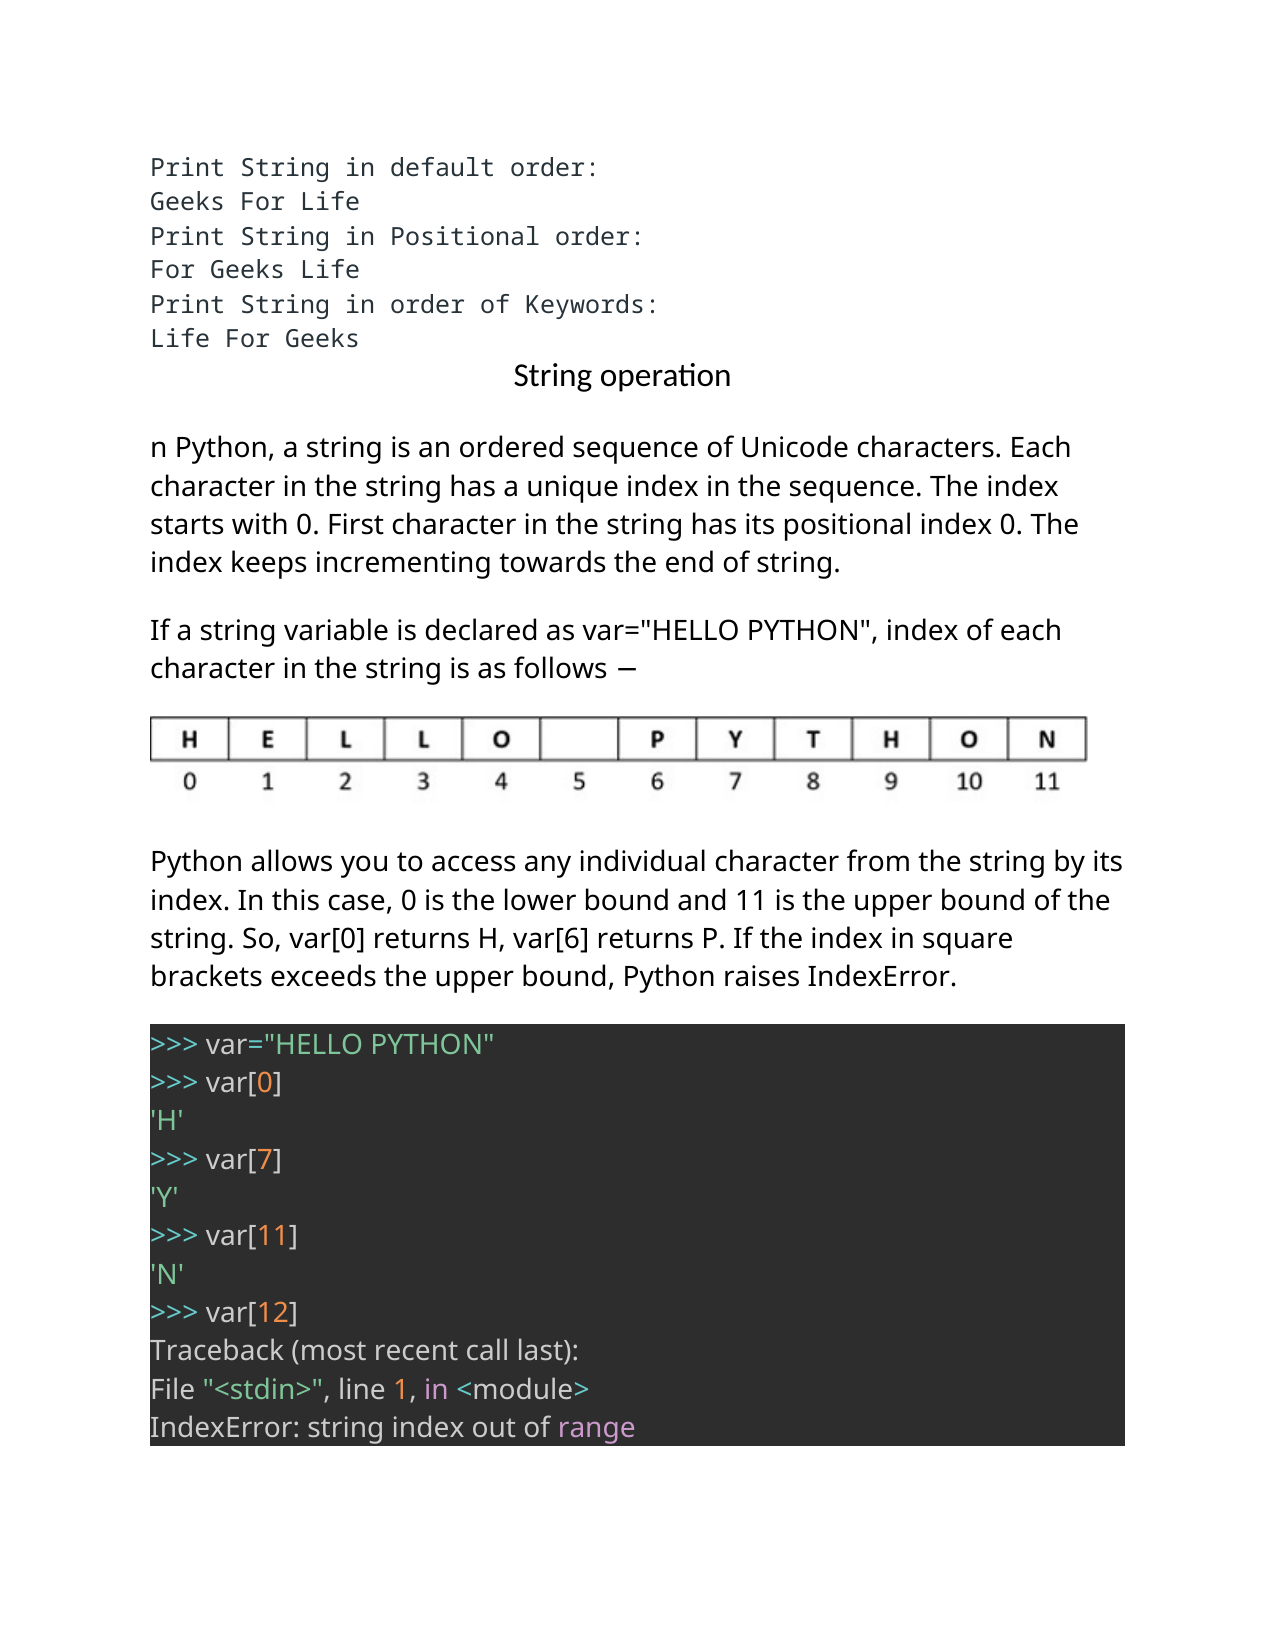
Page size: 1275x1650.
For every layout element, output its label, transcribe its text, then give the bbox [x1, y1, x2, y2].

text >>> var[12] [150, 1292, 1125, 1331]
text Python allows you to access any individual character from the string by its index. In this case, 0 is the lower bound and 11 is the upper bound of the string. So, var[0] returns H, var[6] returns P. If the index in square brackets exceeds the upper bound, Python raises IndexError. [150, 842, 1125, 995]
text 'Y' [150, 1177, 1125, 1216]
text >>> var[7] [150, 1139, 1125, 1177]
text IndexError: string index out of range [150, 1407, 1125, 1446]
text >>> var="HELLO PYTHON" [150, 1024, 1125, 1062]
text File "<stdin>", line 1, in <module> [150, 1369, 1125, 1407]
text Print String in default order: Geeks For Life Print String in Positional order: For Geeks Life Print String in order of Keywords: Life For Geeks [150, 150, 1125, 354]
text 'N' [150, 1254, 1125, 1292]
text 'H' [150, 1101, 1125, 1139]
text String operation [90, 354, 1155, 395]
text n Python, a string is an ordered sequence of Unicode characters. Each character in the string has a unique index in the sequence. The index starts with 0. First character in the string has its positional index 0. The index keeps incrementing towards the end of string. [150, 427, 1125, 581]
picture [150, 715, 1088, 813]
text >>> var[11] [150, 1216, 1125, 1254]
text >>> var[0] [150, 1062, 1125, 1101]
text Traceback (most recent call last): [150, 1331, 1125, 1369]
text If a string variable is declared as var="HELLO PYTHON", index of each character in the string is as follows − [150, 610, 1125, 687]
